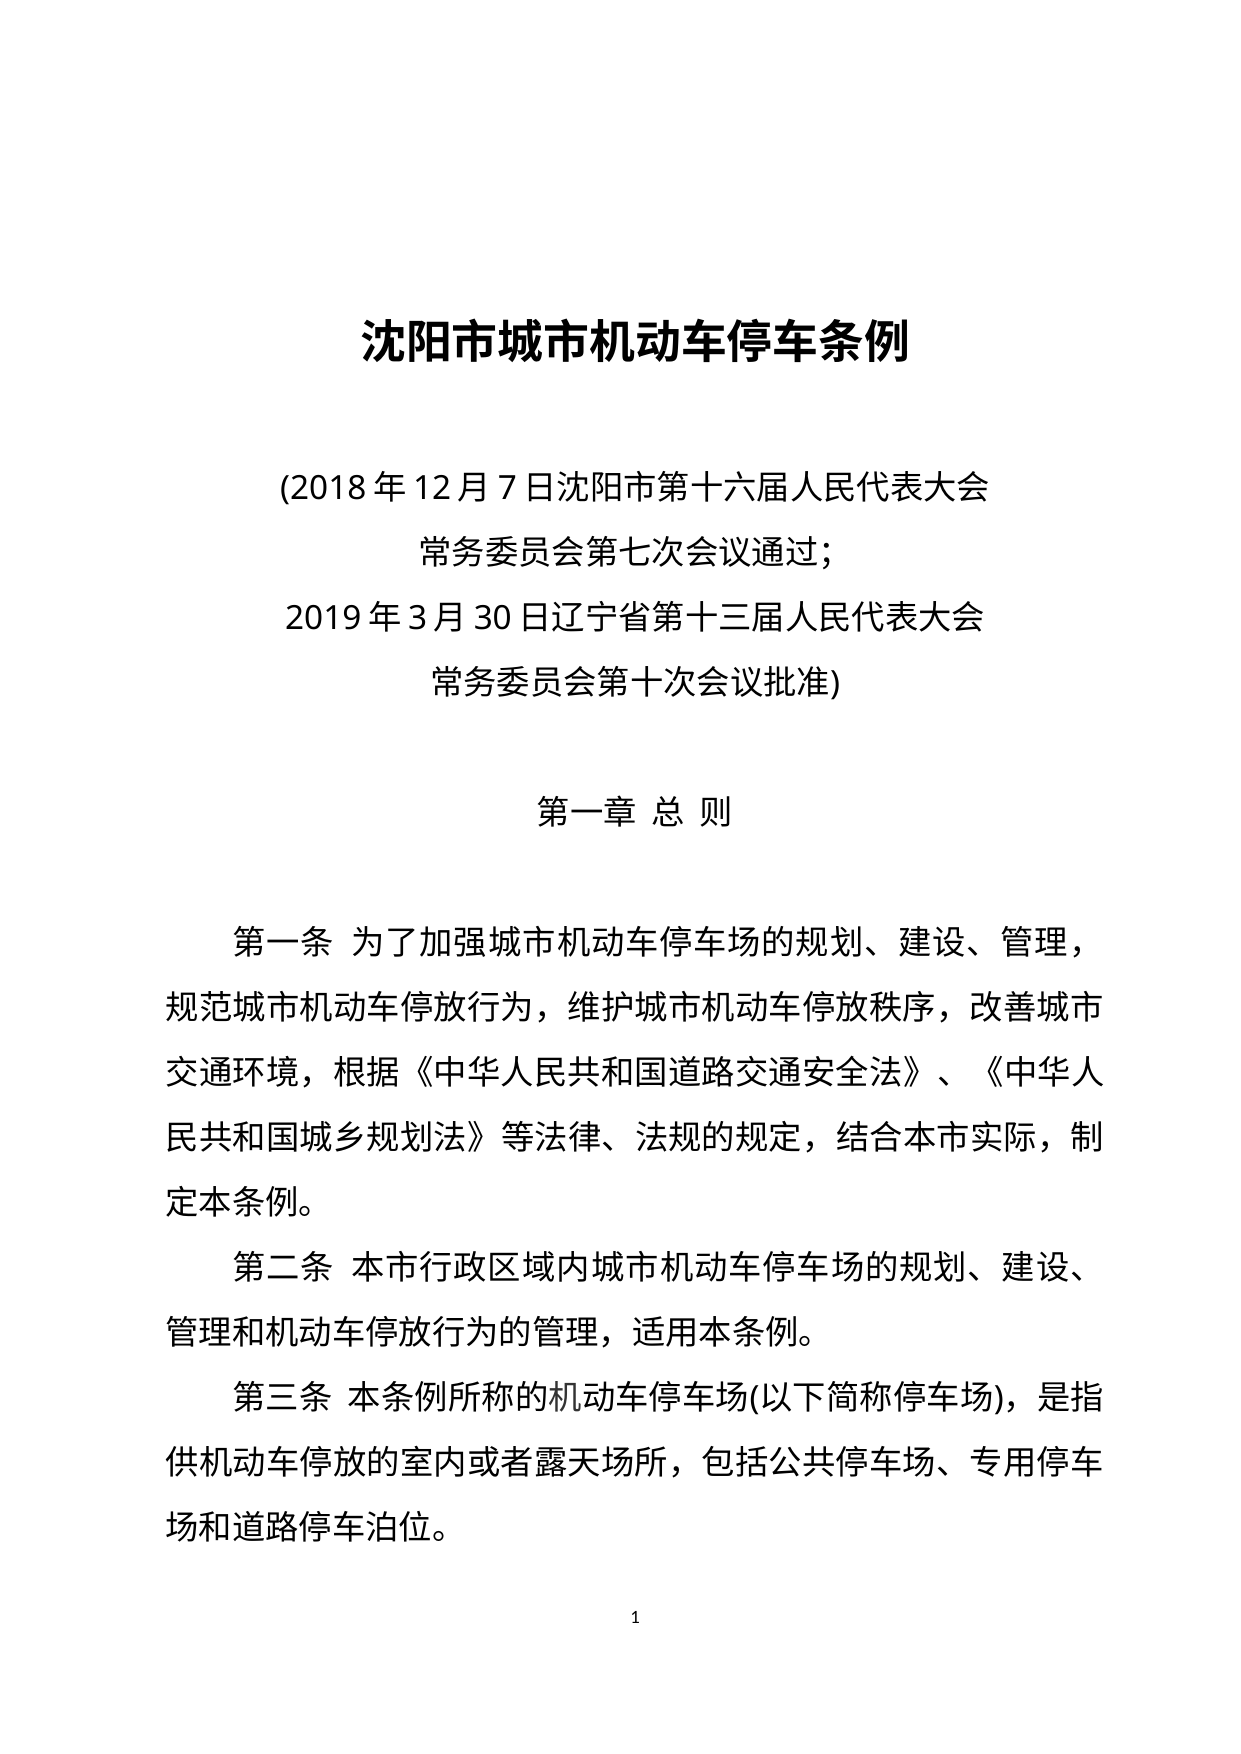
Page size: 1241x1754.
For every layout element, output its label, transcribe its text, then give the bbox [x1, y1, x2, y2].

text 第一章 总 则 [165, 777, 1104, 842]
text 第一条 为了加强城市机动车停车场的规划、建设、管理，规范城市机动车停放行为，维护城市机动车停放秩序，改善城市交通环境，根据《中华人民共和国道路交通安全法》、《中华人民共和国城乡规划法》等法律、法规的规定，结合本市实际，制定本条例。 [165, 907, 1104, 1232]
text 第三条 本条例所称的机动车停车场(以下简称停车场)，是指供机动车停放的室内或者露天场所，包括公共停车场、专用停车场和道路停车泊位。 [165, 1362, 1104, 1557]
text (2018年12月7日沈阳市第十六届人民代表大会 [165, 452, 1104, 517]
text 常务委员会第十次会议批准) [165, 647, 1104, 712]
text 沈阳市城市机动车停车条例 [165, 290, 1104, 387]
text 2019年3月30日辽宁省第十三届人民代表大会 [165, 582, 1104, 647]
text 第二条 本市行政区域内城市机动车停车场的规划、建设、管理和机动车停放行为的管理，适用本条例。 [165, 1232, 1104, 1362]
text 常务委员会第七次会议通过； [165, 517, 1104, 582]
